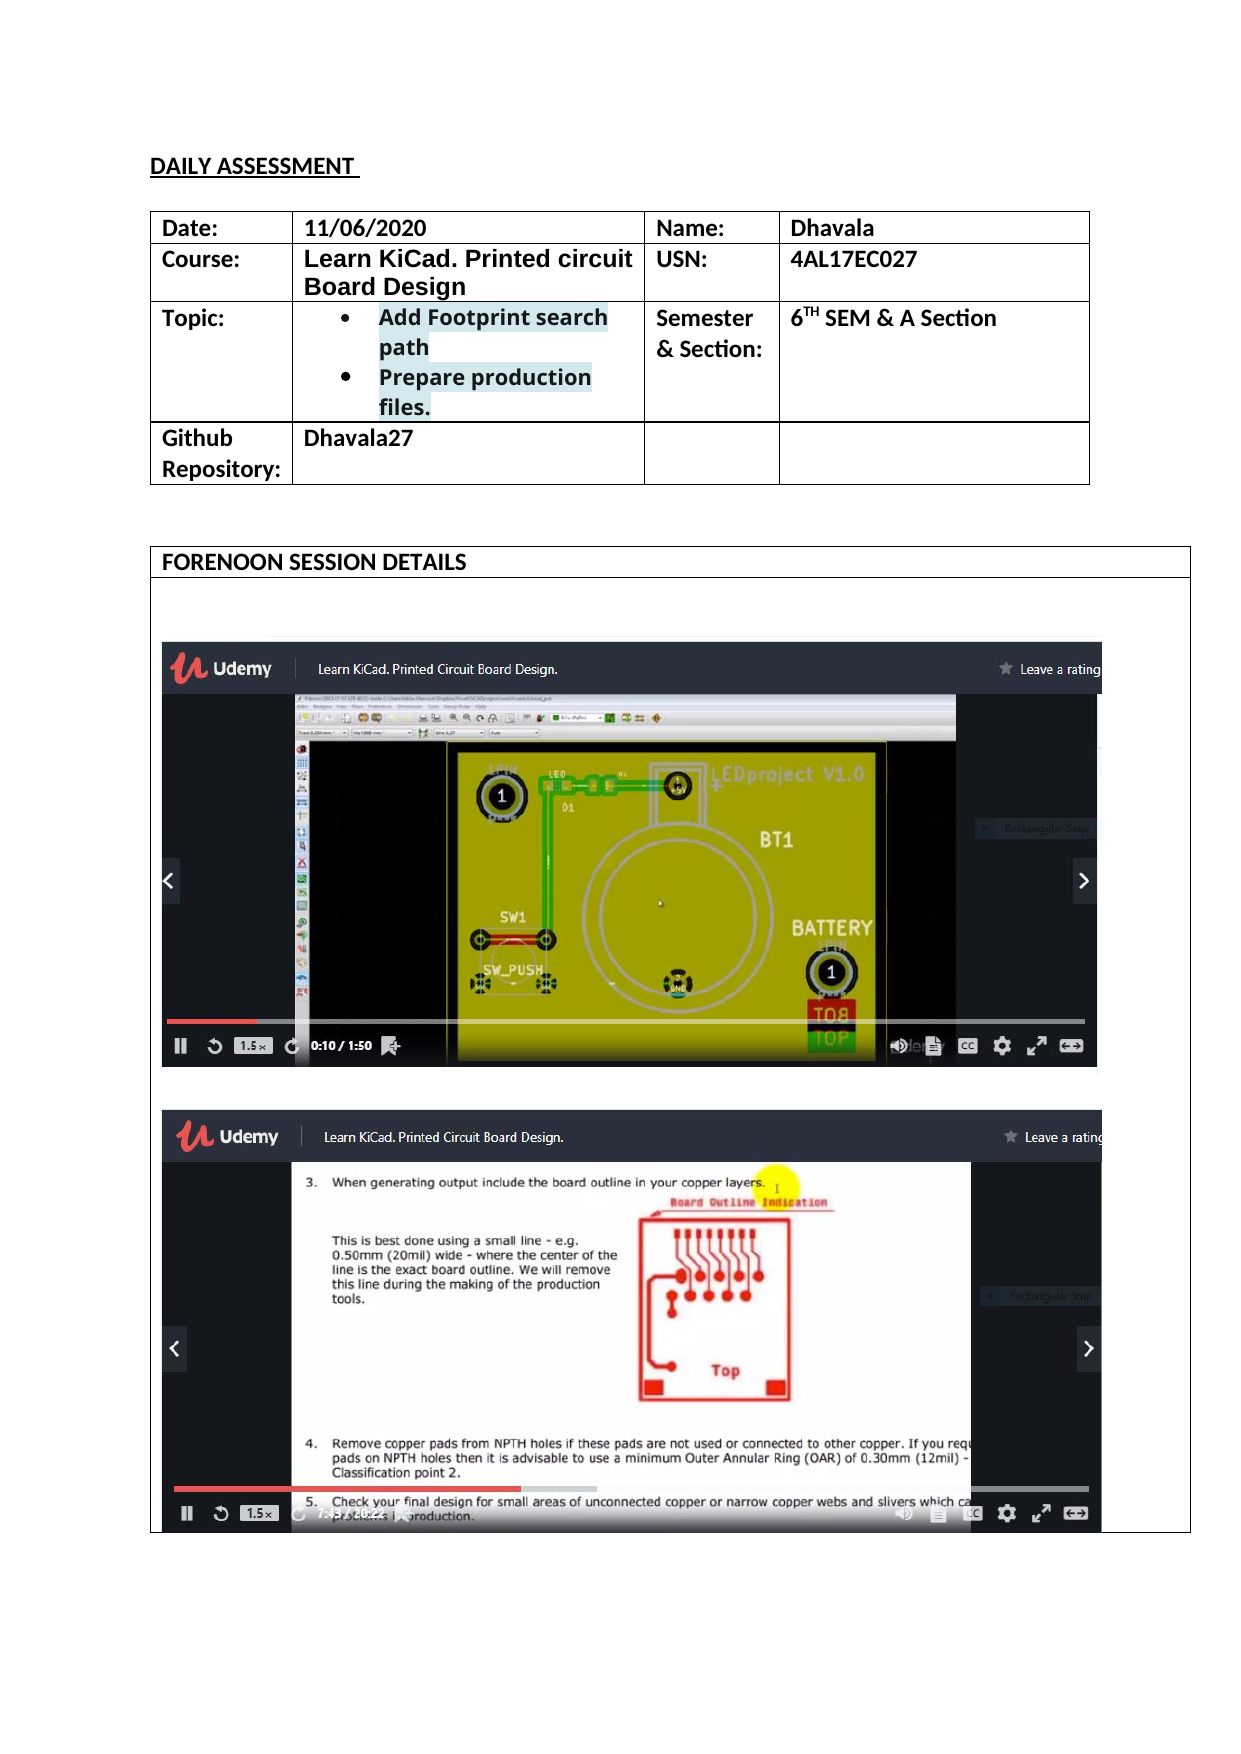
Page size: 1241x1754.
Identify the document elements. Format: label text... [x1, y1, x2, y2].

table_cell Course: [151, 244, 292, 301]
table_cell 4AL17EC027 [780, 244, 1089, 301]
table_header 11/06/2020 [293, 212, 644, 243]
table_cell 6TH SEM & A Section [780, 302, 1089, 421]
table_cell [645, 423, 779, 483]
picture [161, 636, 1102, 1075]
table_header Dhavala [780, 212, 1089, 243]
text DAILY ASSESSMENT [150, 150, 1090, 181]
table_header FORENOON SESSION DETAILS [151, 547, 1190, 577]
table_cell Semester & Section: [645, 302, 779, 421]
table_cell Learn KiCad. Printed circuit Board Design [293, 244, 644, 301]
picture [161, 1105, 1102, 1533]
table_cell Github Repository: [151, 423, 292, 483]
table_cell [151, 578, 1190, 1532]
table_cell Add Footprint search path Prepare production files. [293, 302, 379, 421]
table_cell USN: [645, 244, 779, 301]
table_cell [780, 423, 1089, 483]
table_header Date: [151, 212, 292, 243]
table_cell Topic: [151, 302, 292, 421]
table_cell Add Footprint search path Prepare production files. [429, 302, 644, 421]
table_cell Dhavala27 [293, 423, 644, 483]
table_header Name: [645, 212, 779, 243]
